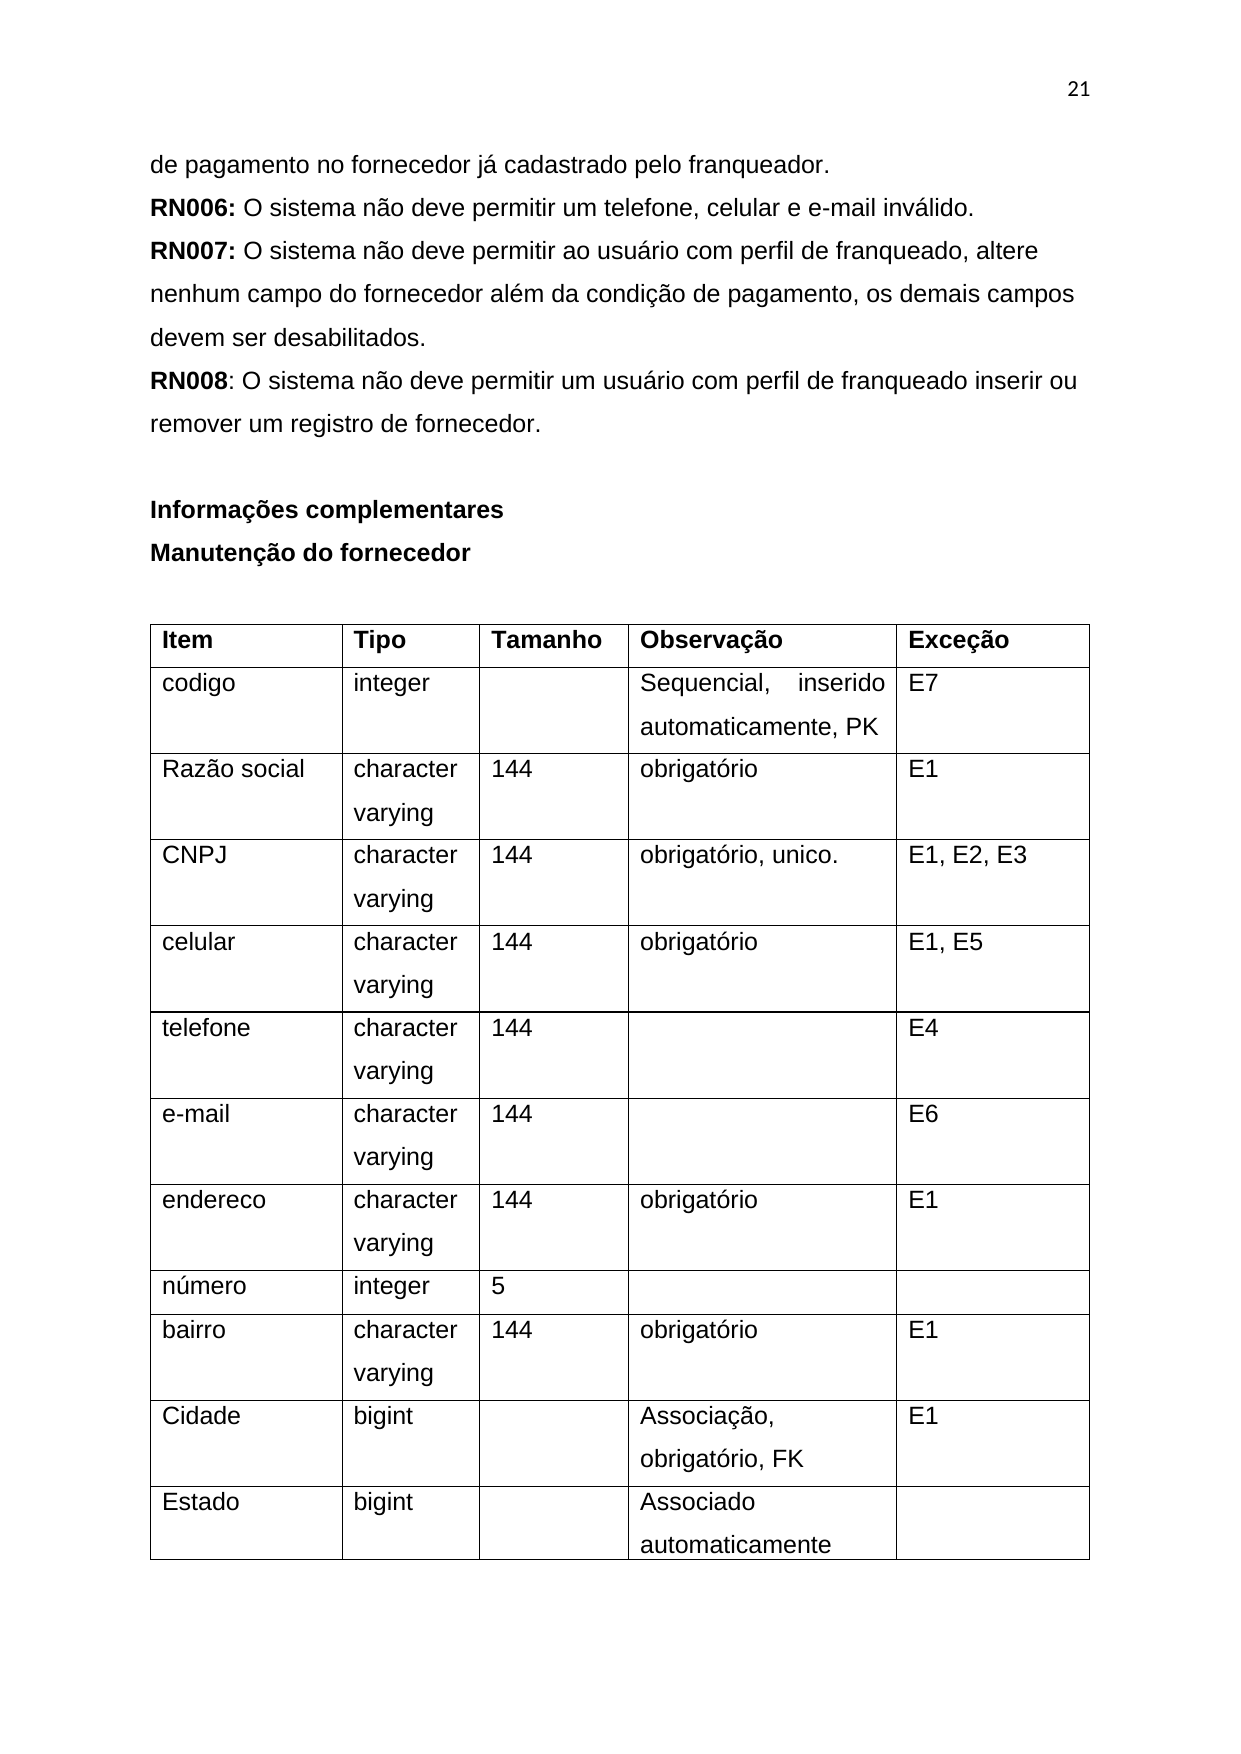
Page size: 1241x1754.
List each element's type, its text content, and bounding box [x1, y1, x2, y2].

table_cell 144 [480, 754, 628, 839]
table_header Tipo [343, 625, 479, 667]
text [150, 150, 1090, 179]
table_cell obrigatório [629, 754, 896, 839]
table_cell endereco [151, 1185, 342, 1269]
table_cell E1 [897, 1315, 1089, 1400]
table_header Exceção [897, 625, 1089, 667]
text RN007: O sistema não deve permitir ao usuário com perfil de franqueado, altere nenhum campo do fornecedor além da condição de pagamento, os demais campos devem ser desabilitados. [150, 236, 1090, 351]
table_cell character varying [343, 1185, 479, 1269]
table_cell CNPJ [151, 840, 342, 925]
table_cell [629, 1099, 896, 1183]
table_cell [897, 1487, 1089, 1559]
table_cell 144 [480, 1185, 628, 1269]
table_cell E6 [897, 1099, 1089, 1183]
table_header Tamanho [480, 625, 628, 667]
table_cell 144 [480, 1099, 628, 1183]
table_cell [480, 1487, 628, 1559]
table_cell character varying [343, 754, 479, 839]
text Informações complementares [150, 495, 1090, 524]
table_cell E1, E2, E3 [897, 840, 1089, 925]
table_cell número [151, 1271, 342, 1314]
table_cell e-mail [151, 1099, 342, 1183]
table_cell E1 [897, 754, 1089, 839]
table_header Item [151, 625, 342, 667]
table_cell Associação, obrigatório, FK [629, 1401, 896, 1486]
table_cell bigint [343, 1487, 479, 1559]
table_cell obrigatório [629, 1315, 896, 1400]
table_cell 144 [480, 840, 628, 925]
table_cell E4 [897, 1013, 1089, 1097]
table_cell celular [151, 926, 342, 1011]
table_cell Cidade [151, 1401, 342, 1486]
table_cell E1, E5 [897, 926, 1089, 1011]
table_cell 144 [480, 1315, 628, 1400]
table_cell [629, 1487, 896, 1559]
text RN008: O sistema não deve permitir um usuário com perfil de franqueado inserir ou remover um registro de fornecedor. [150, 366, 1090, 437]
table_cell character varying [343, 1315, 479, 1400]
text RN006: O sistema não deve permitir um telefone, celular e e-mail inválido. [150, 193, 1090, 222]
table_cell codigo [151, 668, 342, 753]
table_cell E7 [897, 668, 1089, 753]
table_cell 5 [480, 1271, 628, 1314]
table_cell [480, 668, 628, 753]
table_cell character varying [343, 1099, 479, 1183]
table_cell [480, 1401, 628, 1486]
table_cell integer [343, 668, 479, 753]
table_header Observação [629, 625, 896, 667]
text Manutenção do fornecedor [150, 538, 1090, 567]
table_cell Sequencial, inserido automaticamente, PK [629, 668, 896, 753]
table_cell E1 [897, 1185, 1089, 1269]
table_cell character varying [343, 840, 479, 925]
table_cell obrigatório [629, 1185, 896, 1269]
table_cell 144 [480, 1013, 628, 1097]
table_cell Razão social [151, 754, 342, 839]
table_cell E1 [897, 1401, 1089, 1486]
table_cell bairro [151, 1315, 342, 1400]
table_cell character varying [343, 1013, 479, 1097]
table_cell Estado [151, 1487, 342, 1559]
table_cell integer [343, 1271, 479, 1314]
table_cell obrigatório, unico. [629, 840, 896, 925]
table_cell character varying [343, 926, 479, 1011]
table_cell [897, 1271, 1089, 1314]
table_cell telefone [151, 1013, 342, 1097]
table_cell [629, 1013, 896, 1097]
table_cell obrigatório [629, 926, 896, 1011]
table_cell 144 [480, 926, 628, 1011]
table_cell bigint [343, 1401, 479, 1486]
table_cell [629, 1271, 896, 1314]
